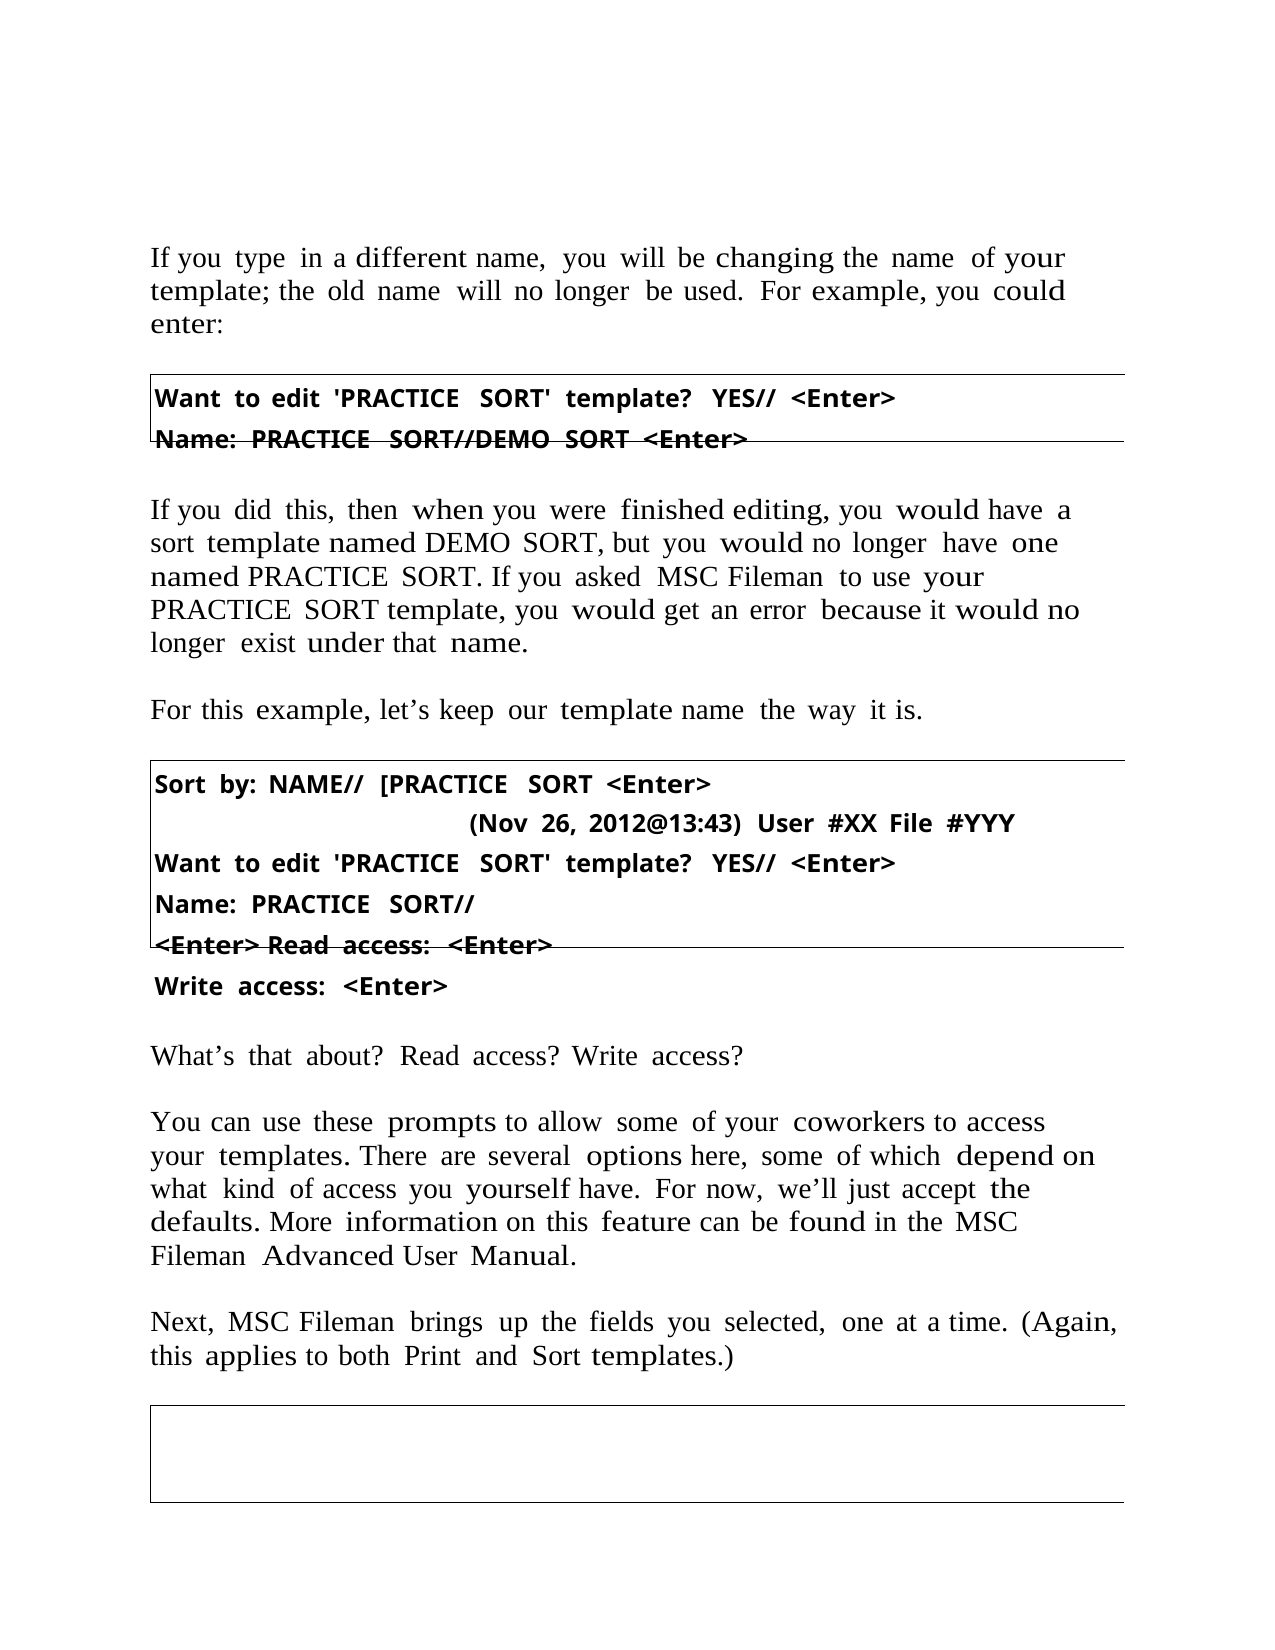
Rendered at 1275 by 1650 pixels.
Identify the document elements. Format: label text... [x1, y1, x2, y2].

text Next, MSC Fileman brings up the fields you selected, one at a time. (Again, this applies to both Print and Sort templates.) [150, 1305, 1124, 1372]
text Want to edit 'PRACTICE SORT' template? YES// <Enter> Name: PRACTICE SORT//DEMO SORT <Enter> [154, 381, 940, 456]
text Sort by: NAME// [PRACTICE SORT <Enter> [154, 766, 1139, 800]
text Name: PRACTICE SORT// <Enter> Read access: <Enter> [154, 887, 595, 962]
text If you type in a different name, you will be changing the name of your template; the old name will no longer be used. For example, you could enter: [150, 241, 1067, 341]
text For this example, let’s keep our template name the way it is. [150, 692, 1139, 726]
text (Nov 26, 2012@13:43) User #XX File #YYY Want to edit 'PRACTICE SORT' template? YES// <Enter> [154, 805, 1060, 880]
text You can use these prompts to allow some of your co­workers to access your templates. There are several options here, some of which depend on what kind of access you yourself have. For now, we’ll just accept the defaults. More information on this feature can be found in the MSC Fileman Advanced User Manual. [150, 1105, 1102, 1272]
text Write access: <Enter> [154, 969, 1139, 1003]
text What’s that about? Read access? Write access? [150, 1038, 1139, 1071]
text If you did this, then when you were finished editing, you would have a sort template named DEMO SORT, but you would no longer have one named PRACTICE SORT. If you asked MSC Fileman to use your PRACTICE SORT template, you would get an error because it would no longer exist under that name. [150, 493, 1086, 659]
